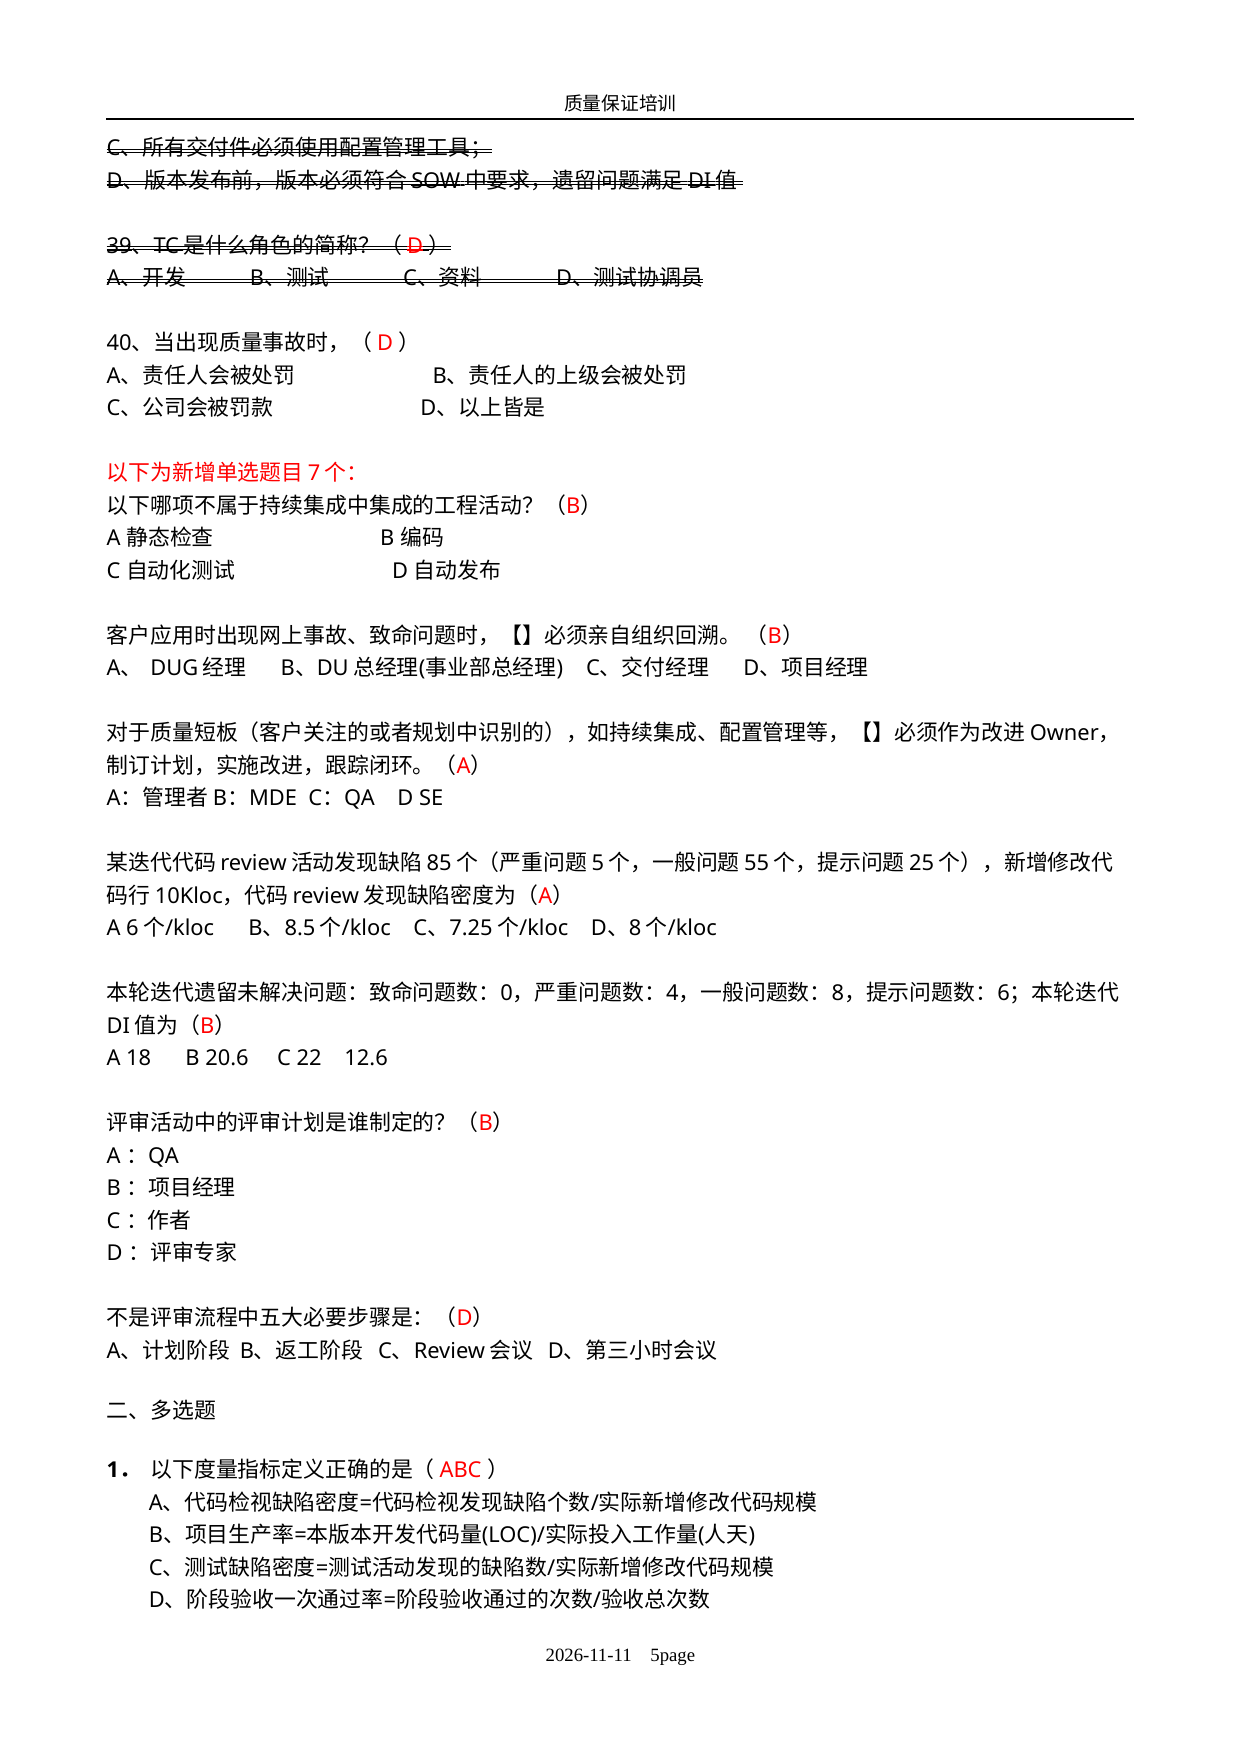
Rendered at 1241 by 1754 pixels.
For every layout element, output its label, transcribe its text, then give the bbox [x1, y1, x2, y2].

text 对于质量短板（客户关注的或者规划中识别的），如持续集成、配置管理等，【】必须作为改进Owner，制订计划，实施改进，跟踪闭环。（A） [106, 715, 1134, 780]
text A、责任人会被处罚 B、责任人的上级会被处罚 [106, 358, 1134, 390]
list 以下度量指标定义正确的是（ ABC ） [106, 1452, 1134, 1484]
text D ：评审专家 [106, 1235, 1134, 1268]
text C、测试缺陷密度=测试活动发现的缺陷数/实际新增修改代码规模 [106, 1549, 1134, 1582]
text A、 DUG经理 B、DU总经理(事业部总经理) C、交付经理 D、项目经理 [106, 650, 1134, 683]
text C ：作者 [106, 1203, 1134, 1235]
text 39、TC是什么角色的简称？（ D ） [106, 228, 1134, 260]
subtitle 二、多选题 [106, 1392, 1134, 1425]
text 以下哪项不属于持续集成中集成的工程活动？（B） [106, 488, 1134, 520]
text 本轮迭代遗留未解决问题：致命问题数：0，严重问题数：4，一般问题数：8，提示问题数：6；本轮迭代DI值为（B） [106, 975, 1134, 1040]
text A 18 B 20.6 C 22 12.6 [106, 1040, 1134, 1073]
text A 6个/kloc B、8.5个/kloc C、7.25个/kloc D、8个/kloc [106, 910, 1134, 943]
text 某迭代代码review活动发现缺陷85个（严重问题5个，一般问题55个，提示问题25个），新增修改代码行10Kloc，代码review发现缺陷密度为（A） [106, 845, 1134, 910]
text C、所有交付件必须使用配置管理工具； [106, 130, 1134, 163]
text D、阶段验收一次通过率=阶段验收通过的次数/验收总次数 [106, 1582, 1134, 1614]
text 40、当出现质量事故时，（ D ） [106, 325, 1134, 358]
text C 自动化测试 D 自动发布 [106, 553, 1134, 585]
text 以下为新增单选题目7个： [106, 455, 1134, 488]
text 客户应用时出现网上事故、致命问题时，【】必须亲自组织回溯。 （B） [106, 618, 1134, 650]
text A、代码检视缺陷密度=代码检视发现缺陷个数/实际新增修改代码规模 [106, 1484, 1134, 1517]
text D、版本发布前，版本必须符合SOW中要求，遗留问题满足DI值 [106, 163, 1134, 195]
text A ：QA [106, 1138, 1134, 1170]
text 不是评审流程中五大必要步骤是：（D） [106, 1300, 1134, 1333]
text B ：项目经理 [106, 1170, 1134, 1203]
text A：管理者 B：MDE C：QA D SE [106, 780, 1134, 813]
text A 静态检查 B 编码 [106, 520, 1134, 553]
text B、项目生产率=本版本开发代码量(LOC)/实际投入工作量(人天) [106, 1517, 1134, 1549]
text A、计划阶段 B、返工阶段 C、Review会议 D、第三小时会议 [106, 1333, 1134, 1365]
text 评审活动中的评审计划是谁制定的？（B） [106, 1105, 1134, 1138]
text C、公司会被罚款 D、以上皆是 [106, 390, 1134, 423]
text A、开发 B、测试 C、资料 D、测试协调员 [106, 260, 1134, 293]
